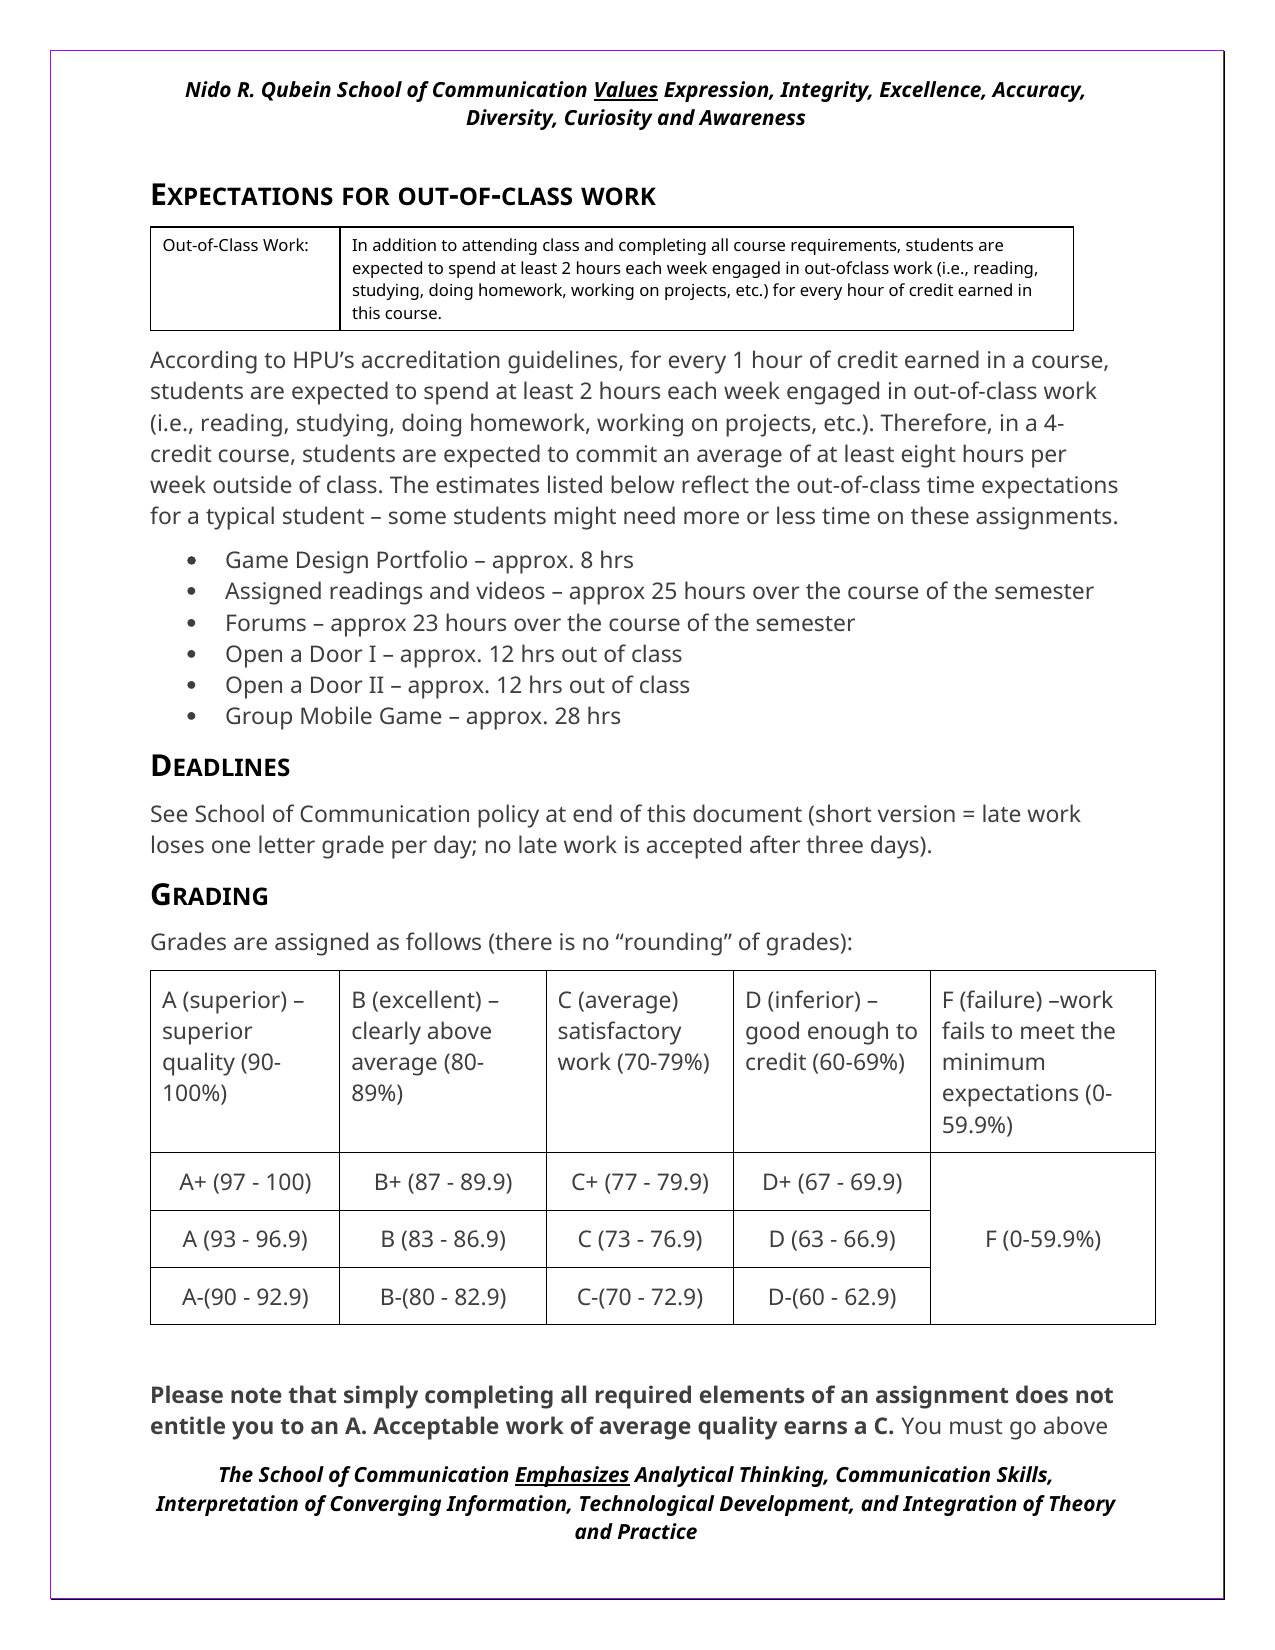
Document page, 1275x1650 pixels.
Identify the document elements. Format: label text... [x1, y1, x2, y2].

text Deadlines [150, 744, 1124, 785]
text Open a Door I – approx. 12 hrs out of class [187, 638, 1124, 669]
text Grading [150, 873, 1124, 914]
text See School of Communication policy at end of this document (short version = late work loses one letter grade per day; no late work is accepted after three days). [150, 798, 1124, 860]
table_header Out-of-Class Work: [151, 228, 339, 330]
table_cell D (63 - 66.9) [734, 1211, 930, 1267]
table_cell B+ (87 - 89.9) [340, 1153, 546, 1209]
table_header A (superior) –superior quality (90-100%) [151, 971, 339, 1152]
table_header C (average) satisfactory work (70-79%) [547, 971, 733, 1152]
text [150, 1379, 1124, 1441]
text According to HPU’s accreditation guidelines, for every 1 hour of credit earned in a course, students are expected to spend at least 2 hours each week engaged in out-of-class work (i.e., reading, studying, doing homework, working on projects, etc.). Therefore, in a 4-credit course, students are expected to commit an average of at least eight hours per week outside of class. The estimates listed below reflect the out-of-class time expectations for a typical student – some students might need more or less time on these assignments. [150, 344, 1124, 531]
table_cell C (73 - 76.9) [547, 1211, 733, 1267]
table_cell F (0-59.9%) [931, 1153, 1155, 1324]
table_cell D-(60 - 62.9) [734, 1268, 930, 1324]
text Expectations for out-of-class work [150, 173, 1124, 214]
table_cell A+ (97 - 100) [151, 1153, 339, 1209]
table_cell A (93 - 96.9) [151, 1211, 339, 1267]
table_cell B (83 - 86.9) [340, 1211, 546, 1267]
table_cell B-(80 - 82.9) [340, 1268, 546, 1324]
text Forums – approx 23 hours over the course of the semester [187, 606, 1124, 638]
table_header In addition to attending class and completing all course requirements, students are expected to spend at least 2 hours each week engaged in out-ofclass work (i.e., reading, studying, doing homework, working on projects, etc.) for every hour of credit earned in this course. [341, 228, 1073, 330]
table_header F (failure) –work fails to meet the minimum expectations (0-59.9%) [931, 971, 1155, 1152]
table_cell C-(70 - 72.9) [547, 1268, 733, 1324]
table_cell A-(90 - 92.9) [151, 1268, 339, 1324]
table_header B (excellent) –clearly above average (80-89%) [340, 971, 546, 1152]
text Assigned readings and videos – approx 25 hours over the course of the semester [187, 575, 1124, 606]
table_cell D+ (67 - 69.9) [734, 1153, 930, 1209]
table_header D (inferior) –good enough to credit (60-69%) [734, 971, 930, 1152]
table_cell C+ (77 - 79.9) [547, 1153, 733, 1209]
text Group Mobile Game – approx. 28 hrs [187, 700, 1124, 731]
text Open a Door II – approx. 12 hrs out of class [187, 669, 1124, 700]
text Game Design Portfolio – approx. 8 hrs [187, 544, 1124, 575]
text Grades are assigned as follows (there is no “rounding” of grades): [150, 926, 1124, 957]
